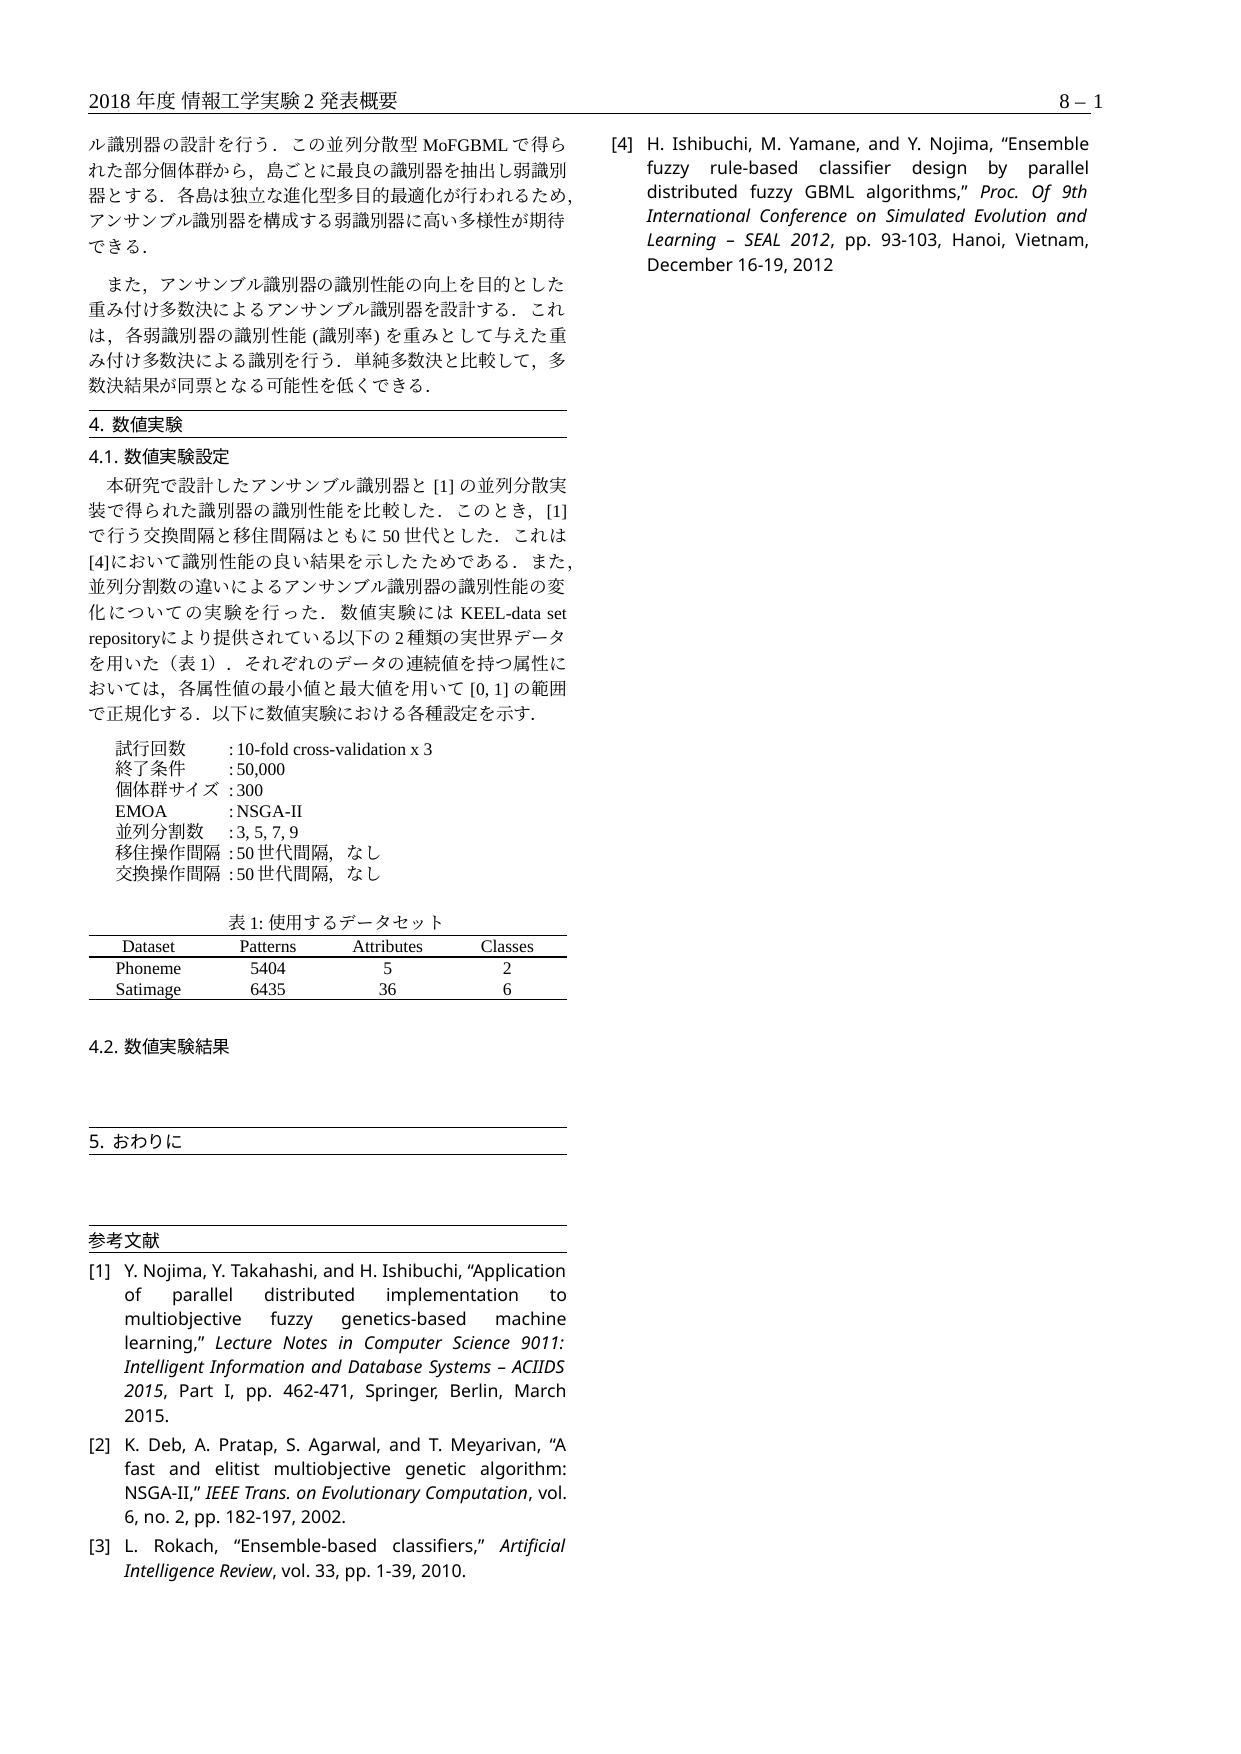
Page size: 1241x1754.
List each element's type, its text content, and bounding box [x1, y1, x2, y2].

table_cell 300 [236, 780, 541, 801]
table_header Patterns [208, 936, 328, 956]
table_cell 並列分割数 [115, 822, 225, 842]
subtitle 数値実験結果 [89, 1033, 567, 1059]
table_cell Phoneme [89, 958, 208, 978]
table_cell NSGA-II [236, 801, 541, 822]
table_cell EMOA [115, 801, 225, 822]
table_cell 移住操作間隔 [115, 843, 225, 863]
text Y. Nojima, Y. Takahashi, and H. Ishibuchi, “Application of parallel distributed implementation to multiobjective fuzzy genetics-based machine learning,” Lecture Notes in Computer Science 9011: Intelligent Information and Database Systems – ACIIDS 2015, Part I, pp. 462-471, Springer, Berlin, March 2015. [89, 1258, 567, 1427]
subtitle 参考文献 [89, 1226, 567, 1252]
table_cell 36 [328, 978, 447, 999]
text 表1: 使用するデータセット [89, 909, 567, 934]
table_cell 個体群サイズ [115, 780, 225, 801]
text K. Deb, A. Pratap, S. Agarwal, and T. Meyarivan, “A fast and elitist multiobjective genetic algorithm: NSGA-II,” IEEE Trans. on Evolutionary Computation, vol. 6, no. 2, pp. 182-197, 2002. [89, 1432, 567, 1529]
table_cell 50,000 [236, 759, 541, 780]
table_header 試行回数 [115, 738, 225, 759]
table_cell 2 [447, 958, 567, 978]
table_header Classes [447, 936, 567, 956]
table_header 10-fold cross-validation x 3 [236, 738, 541, 759]
text L. Rokach, “Ensemble-based classifiers,” Artificial Intelligence Review, vol. 33, pp. 1-39, 2010. [89, 1534, 567, 1582]
table_cell 交換操作間隔 [115, 863, 225, 884]
text また，アンサンブル識別器の識別性能の向上を目的とした重み付け多数決によるアンサンブル識別器を設計する．これは，各弱識別器の識別性能 (識別率) を重みとして与えた重み付け多数決による識別を行う．単純多数決と比較して，多数決結果が同票となる可能性を低くできる． [89, 271, 567, 398]
table_cell 終了条件 [115, 759, 225, 780]
table_cell 50世代間隔，なし [236, 843, 541, 863]
subtitle 数値実験設定 [89, 443, 567, 469]
table_cell 5 [328, 958, 447, 978]
subtitle おわりに [89, 1128, 567, 1154]
table_header Attributes [328, 936, 447, 956]
table_header Dataset [89, 936, 208, 956]
text 本研究で設計したアンサンブル識別器と [1] の並列分散実装で得られた識別器の識別性能を比較した．このとき，[1] で行う交換間隔と移住間隔はともに50世代とした．これは，[4]において識別性能の良い結果を示したためである．また，並列分割数の違いによるアンサンブル識別器の識別性能の変化についての実験を行った．数値実験にはKEEL-data set repositoryにより提供されている以下の2種類の実世界データを用いた（表1）．それぞれのデータの連続値を持つ属性においては，各属性値の最小値と最大値を用いて [0, 1] の範囲で正規化する．以下に数値実験における各種設定を示す． [89, 472, 567, 726]
subtitle 数値実験 [89, 411, 567, 437]
table_cell 6435 [208, 978, 328, 999]
table_cell 5404 [208, 958, 328, 978]
table_cell 3, 5, 7, 9 [236, 822, 541, 842]
table_cell 50世代間隔，なし [236, 863, 541, 884]
table_cell 6 [447, 978, 567, 999]
text H. Ishibuchi, M. Yamane, and Y. Nojima, “Ensemble fuzzy rule-based classifier design by parallel distributed fuzzy GBML algorithms,” Proc. Of 9th International Conference on Simulated Evolution and Learning – SEAL 2012, pp. 93-103, Hanoi, Vietnam, December 16-19, 2012 [611, 131, 1089, 276]
table_cell Satimage [89, 978, 208, 999]
